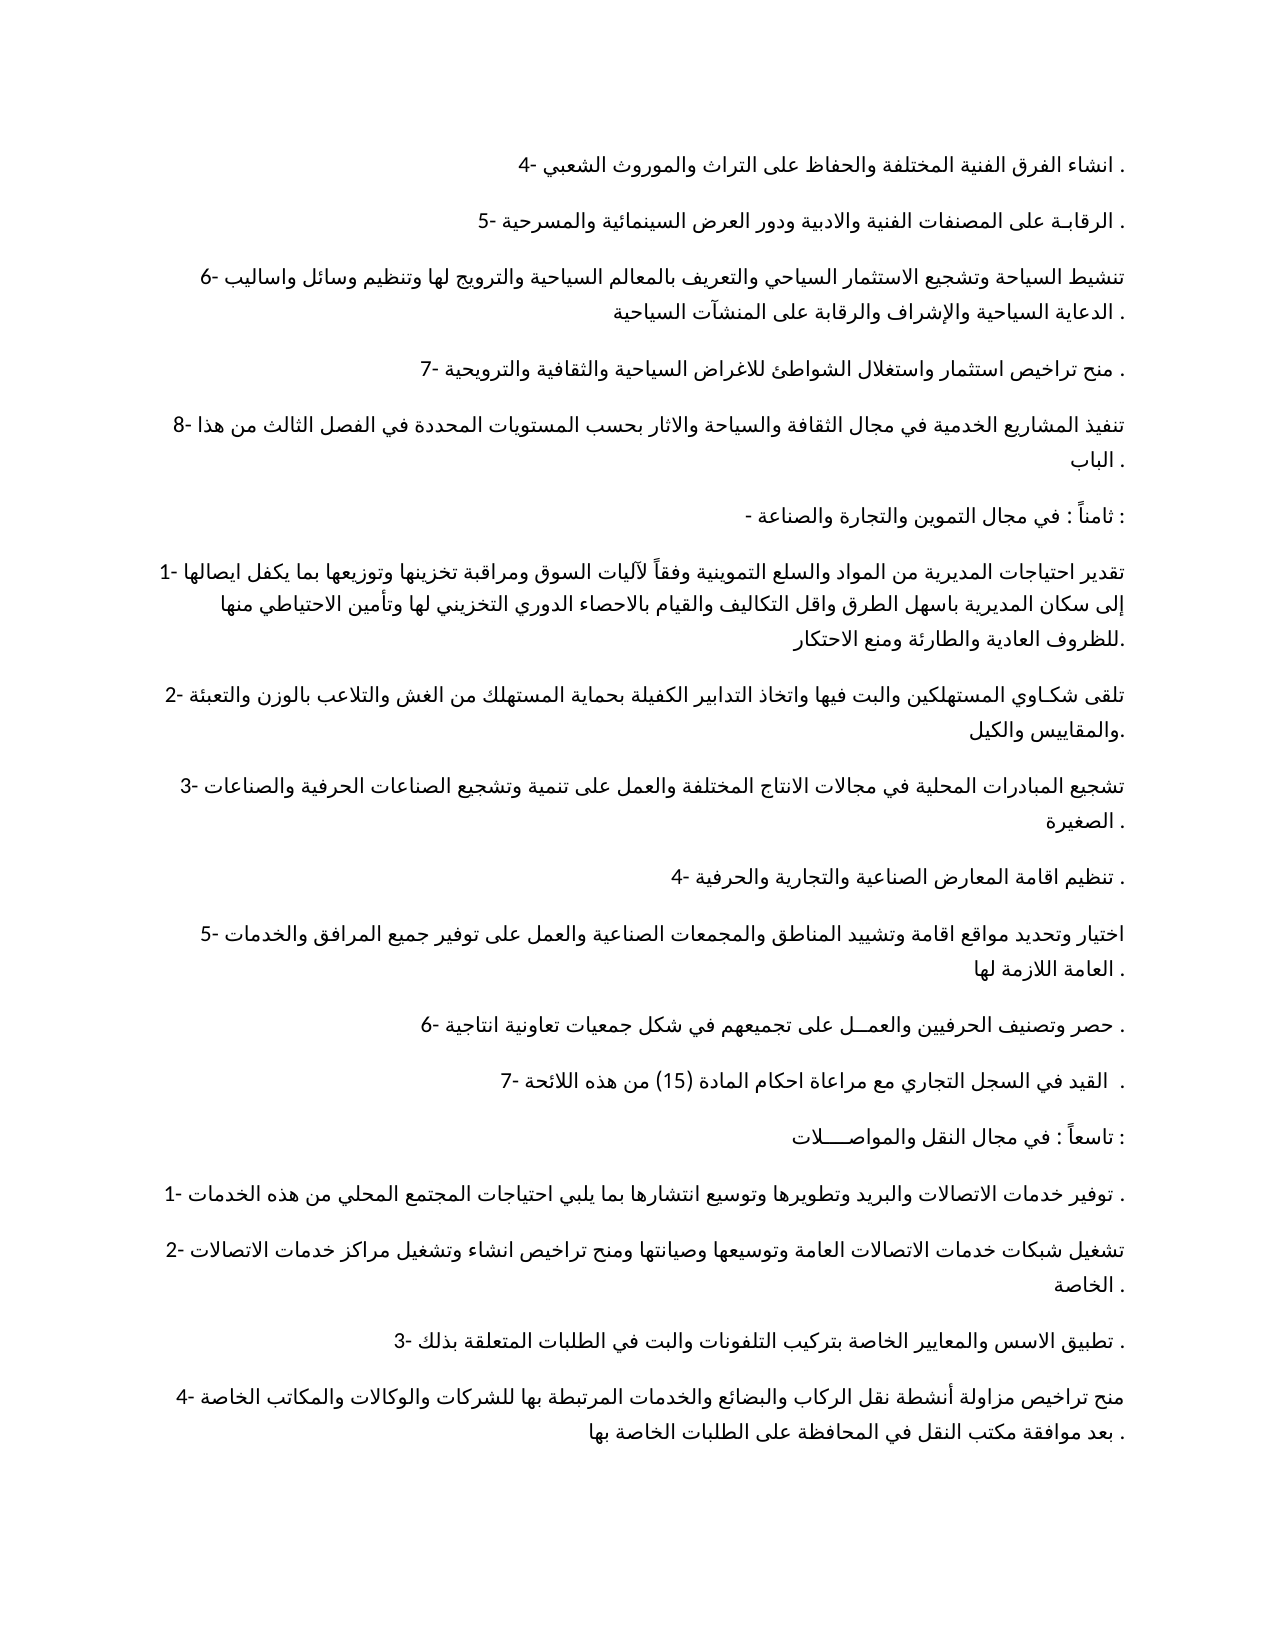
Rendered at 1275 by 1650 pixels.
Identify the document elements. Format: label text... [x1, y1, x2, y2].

text 3- تشجيع المبادرات المحلية في مجالات الانتاج المختلفة والعمل على تنمية وتشجيع الصناعات الحرفية والصناعات الصغيرة . [150, 771, 1125, 837]
text 1- تقدير احتياجات المديرية من المواد والسلع التموينية وفقاً لآليات السوق ومراقبة تخزينها وتوزيعها بما يكفل ايصالها إلى سكان المديرية باسهل الطرق واقل التكاليف والقيام بالاحصاء الدوري التخزيني لها وتأمين الاحتياطي منها للظروف العادية والطارئة ومنع الاحتكار. [150, 557, 1125, 654]
text 4- تنظيم اقامة المعارض الصناعية والتجارية والحرفية . [150, 862, 1125, 893]
text 2- تلقى شكـاوي المستهلكين والبت فيها واتخاذ التدابير الكفيلة بحماية المستهلك من الغش والتلاعب بالوزن والتعبئة والمقاييس والكيل. [150, 680, 1125, 746]
text - ثامناً : في مجال التموين والتجارة والصناعة : [150, 501, 1125, 532]
text 5- اختيار وتحديد مواقع اقامة وتشييد المناطق والمجمعات الصناعية والعمل على توفير جميع المرافق والخدمات العامة اللازمة لها . [150, 919, 1125, 984]
text 4- منح تراخيص مزاولة أنشطة نقل الركاب والبضائع والخدمات المرتبطة بها للشركات والوكالات والمكاتب الخاصة بعد موافقة مكتب النقل في المحافظة على الطلبات الخاصة بها . [150, 1382, 1125, 1448]
text 6- حصر وتصنيف الحرفيين والعمــل على تجميعهم في شكل جمعيات تعاونية انتاجية . [150, 1010, 1125, 1041]
text 5- الرقابـة على المصنفات الفنية والادبية ودور العرض السينمائية والمسرحية . [150, 206, 1125, 237]
text 7- منح تراخيص استثمار واستغلال الشواطئ للاغراض السياحية والثقافية والترويحية . [150, 354, 1125, 384]
text 3- تطبيق الاسس والمعايير الخاصة بتركيب التلفونات والبت في الطلبات المتعلقة بذلك . [150, 1326, 1125, 1357]
text 4- انشاء الفرق الفنية المختلفة والحفاظ على التراث والموروث الشعبي . [150, 150, 1125, 181]
text تاسعاً : في مجال النقل والمواصــــلات : [150, 1122, 1125, 1153]
text 2- تشغيل شبكات خدمات الاتصالات العامة وتوسيعها وصيانتها ومنح تراخيص انشاء وتشغيل مراكز خدمات الاتصالات الخاصة . [150, 1235, 1125, 1301]
text 8- تنفيذ المشاريع الخدمية في مجال الثقافة والسياحة والاثار بحسب المستويات المحددة في الفصل الثالث من هذا الباب . [150, 410, 1125, 476]
text 6- تنشيط السياحة وتشجيع الاستثمار السياحي والتعريف بالمعالم السياحية والترويج لها وتنظيم وسائل واساليب الدعاية السياحية والإشراف والرقابة على المنشآت السياحية . [150, 262, 1125, 328]
text 1- توفير خدمات الاتصالات والبريد وتطويرها وتوسيع انتشارها بما يلبي احتياجات المجتمع المحلي من هذه الخدمات . [150, 1179, 1125, 1209]
text 7- القيد في السجل التجاري مع مراعاة احكام المادة (15) من هذه اللائحة . [150, 1066, 1125, 1097]
